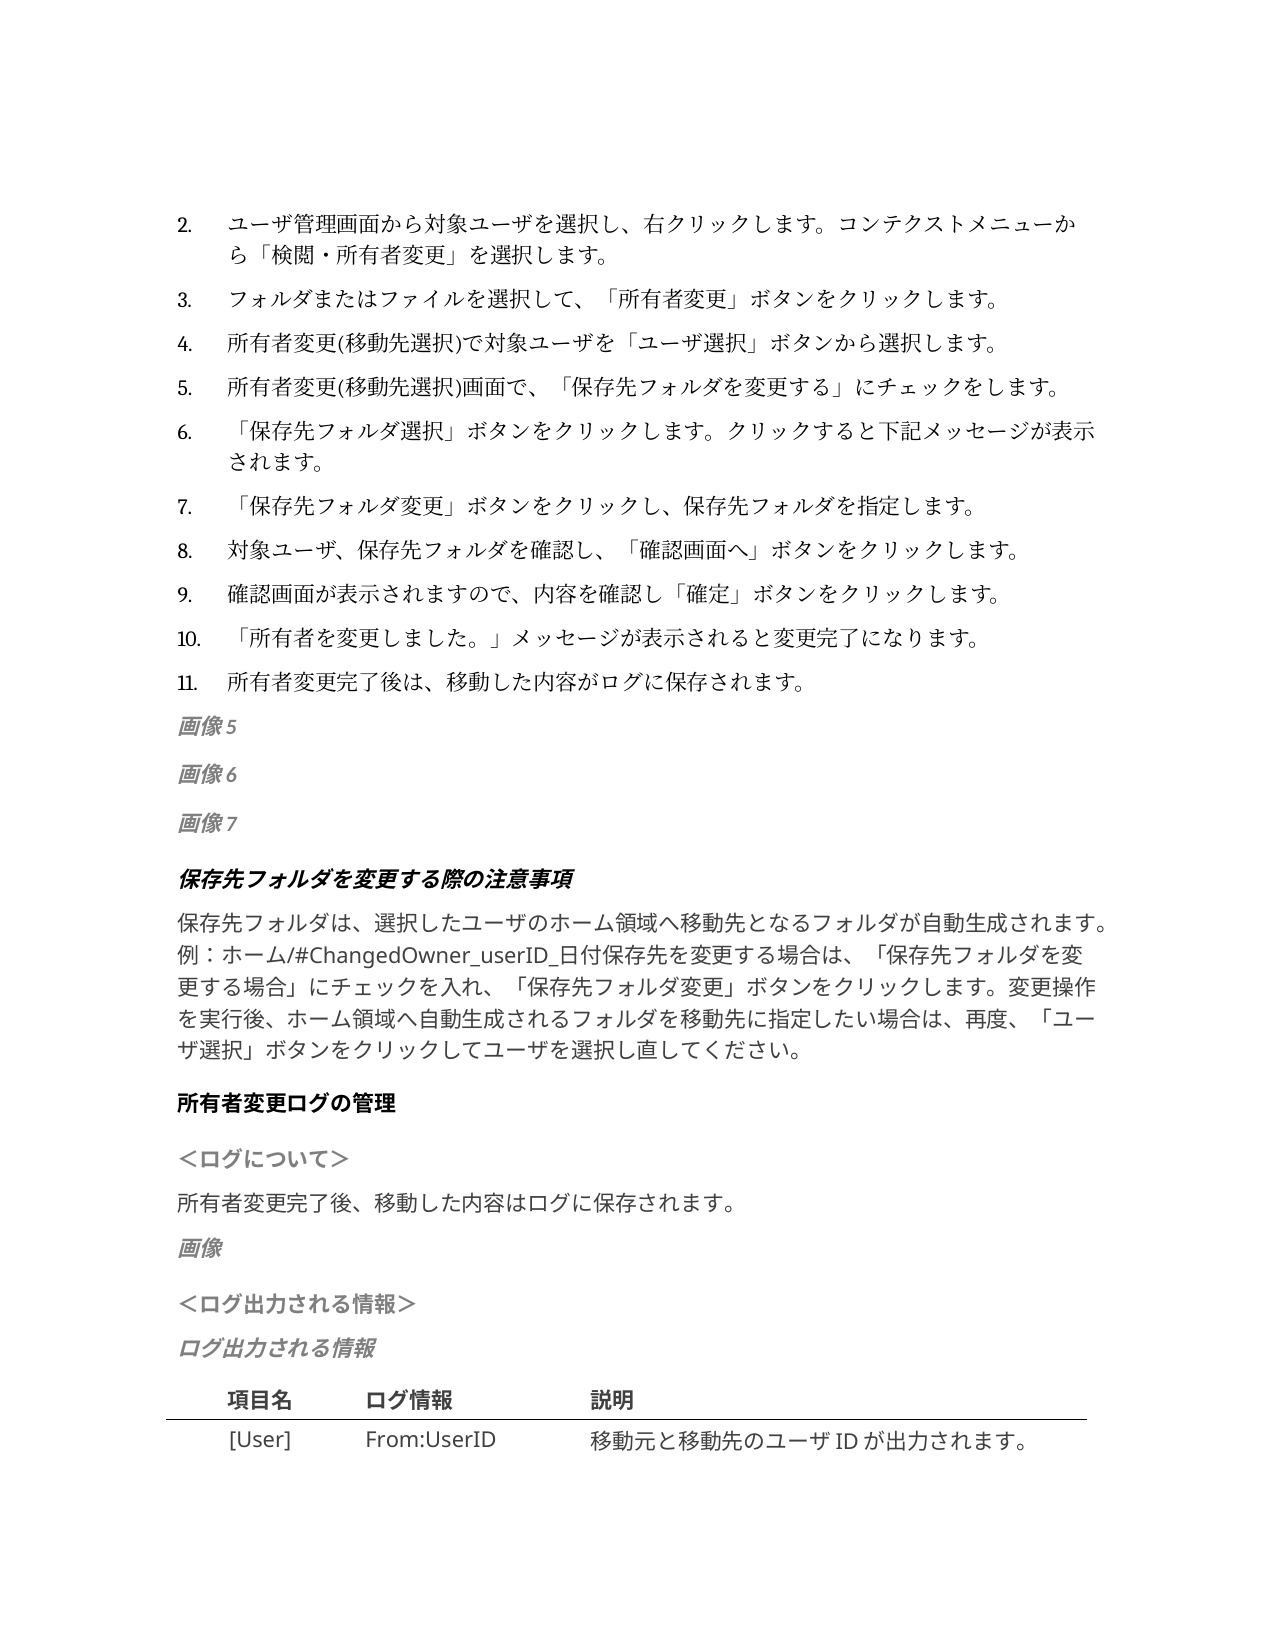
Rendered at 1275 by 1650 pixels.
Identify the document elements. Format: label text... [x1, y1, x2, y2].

text 所有者変更完了後、移動した内容はログに保存されます。 [177, 1186, 1098, 1218]
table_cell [579, 1420, 1087, 1459]
subtitle 画像5 [177, 709, 1098, 741]
list フォルダまたはファイルを選択して、「所有者変更」ボタンをクリックします。 [177, 282, 1098, 314]
text 保存先フォルダは、選択したユーザのホーム領域へ移動先となるフォルダが自動生成されます。例：ホーム/#ChangedOwner_userID_日付保存先を変更する場合は、「保存先フォルダを変更する場合」にチェックを入れ、「保存先フォルダ変更」ボタンをクリックします。変更操作を実行後、ホーム領域へ自動生成されるフォルダを移動先に指定したい場合は、再度、「ユーザ選択」ボタンをクリックしてユーザを選択し直してください。 [177, 906, 1098, 1065]
table_cell [User] [166, 1420, 354, 1459]
subtitle 所有者変更ログの管理 [177, 1086, 1098, 1117]
subtitle 画像6 [177, 757, 1098, 789]
subtitle ＜ログ出力される情報＞ [177, 1287, 1098, 1319]
subtitle ログ出力される情報 [177, 1331, 1098, 1363]
list 「保存先フォルダ選択」ボタンをクリックします。クリックすると下記メッセージが表示されます。 [177, 414, 1098, 477]
table_header 説明 [579, 1380, 1087, 1419]
subtitle 保存先フォルダを変更する際の注意事項 [177, 862, 1098, 894]
table_header 項目名 [166, 1380, 354, 1419]
list ユーザ管理画面から対象ユーザを選択し、右クリックします。コンテクストメニューから「検閲・所有者変更」を選択します。 [177, 207, 1098, 270]
subtitle ＜ログについて＞ [177, 1142, 1098, 1174]
subtitle 画像 [177, 1231, 1098, 1262]
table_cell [354, 1420, 579, 1459]
list 所有者変更完了後は、移動した内容がログに保存されます。 [177, 665, 1098, 697]
list 「保存先フォルダ変更」ボタンをクリックし、保存先フォルダを指定します。 [177, 489, 1098, 521]
list 確認画面が表示されますので、内容を確認し「確定」ボタンをクリックします。 [177, 577, 1098, 609]
list 所有者変更(移動先選択)画面で、「保存先フォルダを変更する」にチェックをします。 [177, 370, 1098, 402]
table_header ログ情報 [354, 1380, 579, 1419]
list 対象ユーザ、保存先フォルダを確認し、「確認画面へ」ボタンをクリックします。 [177, 533, 1098, 565]
list 「所有者を変更しました。」メッセージが表示されると変更完了になります。 [177, 621, 1098, 653]
subtitle 画像7 [177, 806, 1098, 837]
list 所有者変更(移動先選択)で対象ユーザを「ユーザ選択」ボタンから選択します。 [177, 326, 1098, 358]
